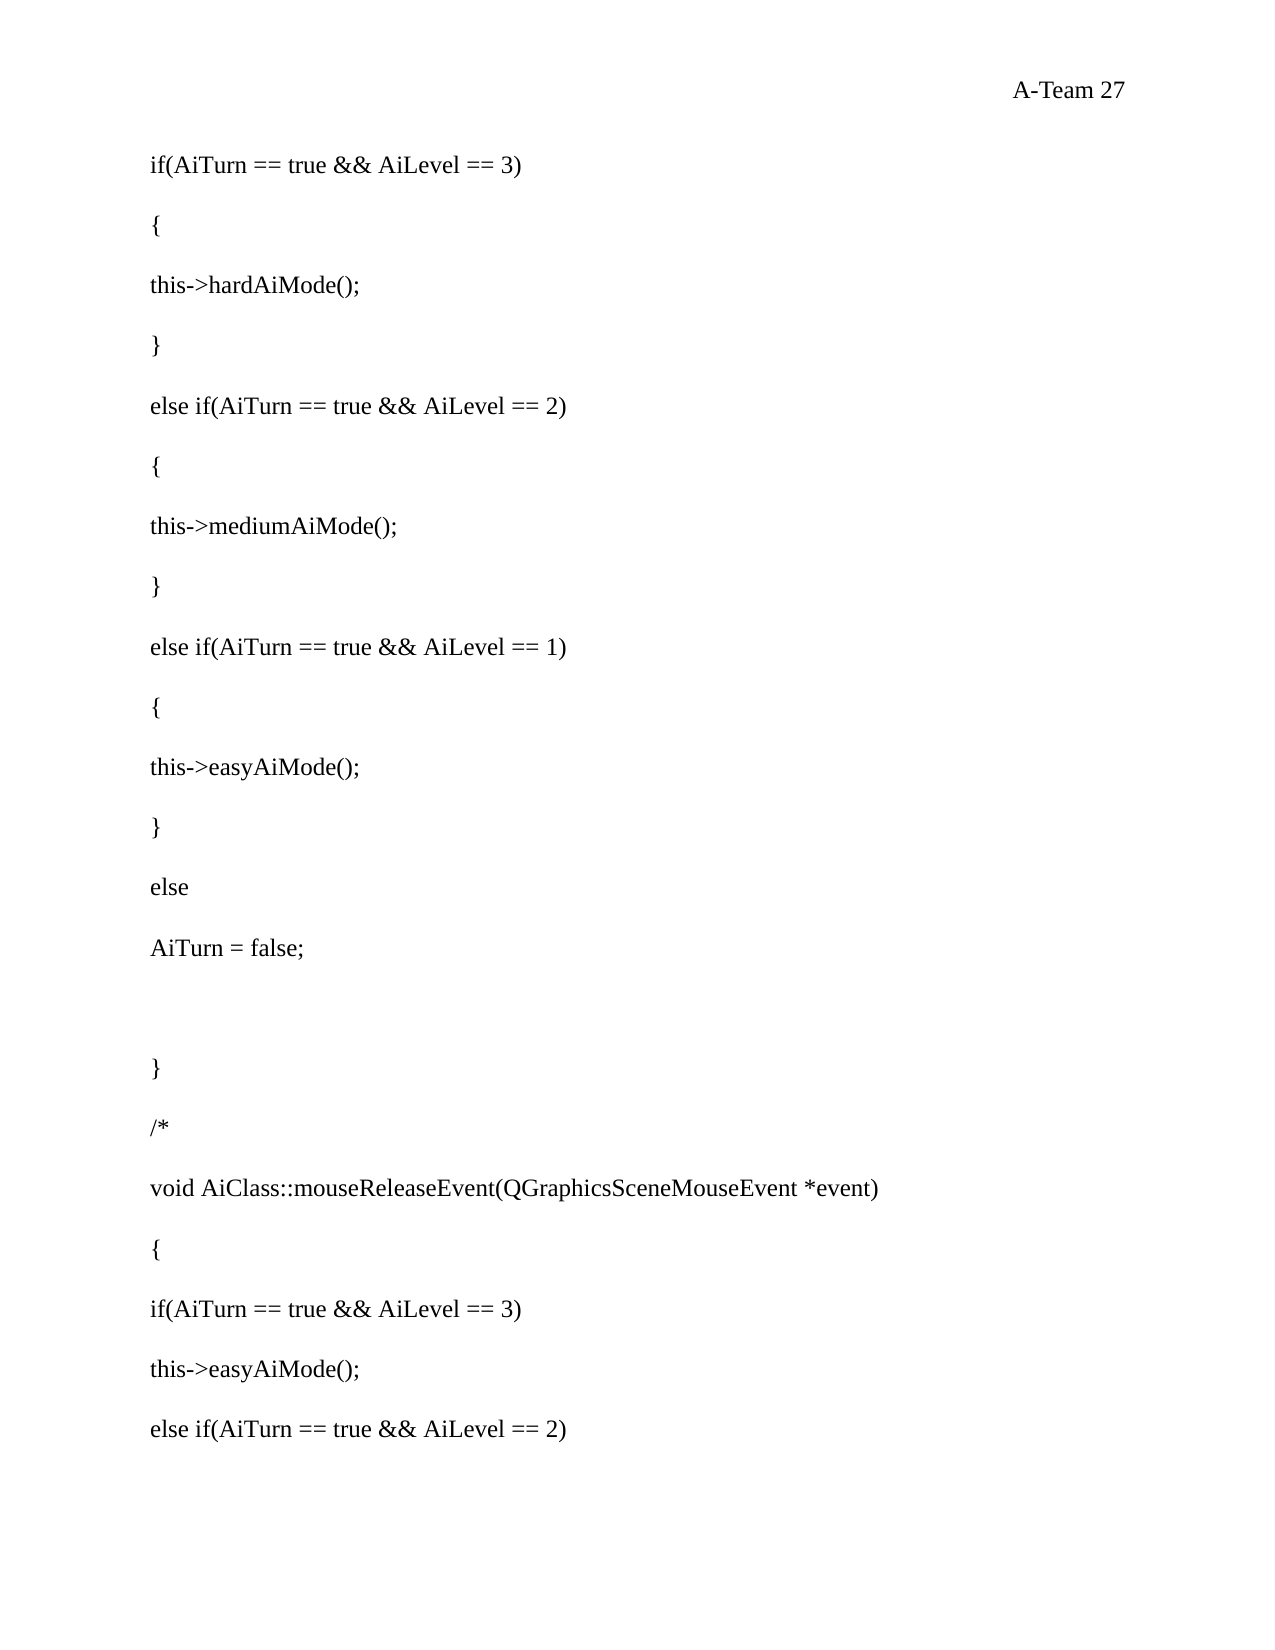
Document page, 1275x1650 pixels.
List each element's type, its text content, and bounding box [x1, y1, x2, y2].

text } [150, 812, 1125, 841]
text if(AiTurn == true && AiLevel == 3) [150, 150, 1125, 179]
text { [150, 1234, 1125, 1262]
text } [150, 331, 1125, 359]
text /* [150, 1113, 1125, 1142]
text { [150, 451, 1125, 480]
text else if(AiTurn == true && AiLevel == 2) [150, 391, 1125, 419]
text } [150, 571, 1125, 600]
text this->hardAiMode(); [150, 270, 1125, 299]
text else if(AiTurn == true && AiLevel == 2) [150, 1414, 1125, 1443]
text } [150, 1053, 1125, 1082]
text if(AiTurn == true && AiLevel == 3) [150, 1294, 1125, 1323]
text else if(AiTurn == true && AiLevel == 1) [150, 632, 1125, 660]
text else [150, 872, 1125, 901]
text { [150, 210, 1125, 239]
text void AiClass::mouseReleaseEvent(QGraphicsSceneMouseEvent *event) [150, 1173, 1125, 1202]
text this->mediumAiMode(); [150, 511, 1125, 540]
text { [150, 692, 1125, 721]
text AiTurn = false; [150, 933, 1125, 961]
text this->easyAiMode(); [150, 1354, 1125, 1383]
text this->easyAiMode(); [150, 752, 1125, 781]
